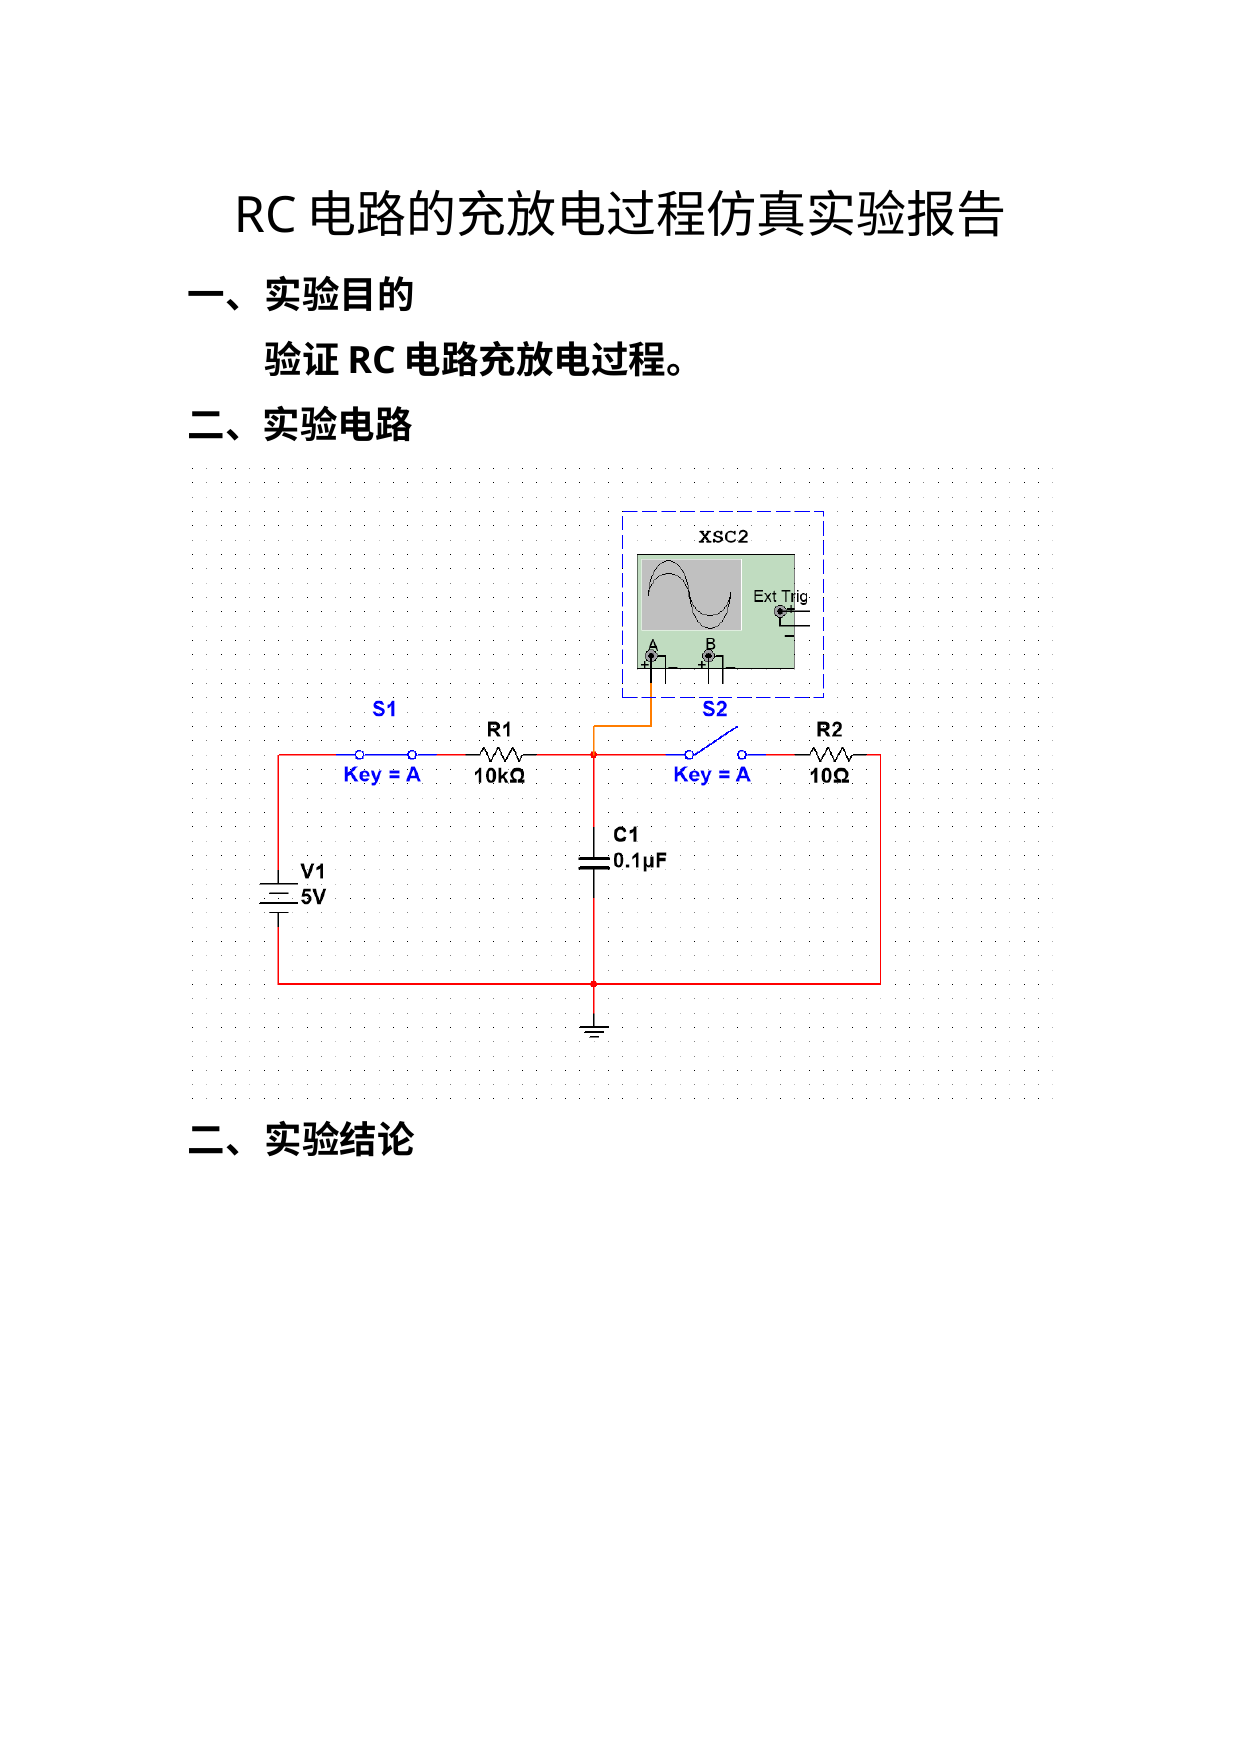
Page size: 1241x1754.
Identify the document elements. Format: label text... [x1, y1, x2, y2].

list 验证RC电路充放电过程。 [264, 324, 1053, 389]
list 实验结论 [187, 1104, 1053, 1169]
text RC电路的充放电过程仿真实验报告 [187, 162, 1053, 259]
list 实验目的 [187, 259, 1053, 324]
text 二、实验电路 [187, 389, 1053, 454]
picture [187, 454, 1053, 1100]
